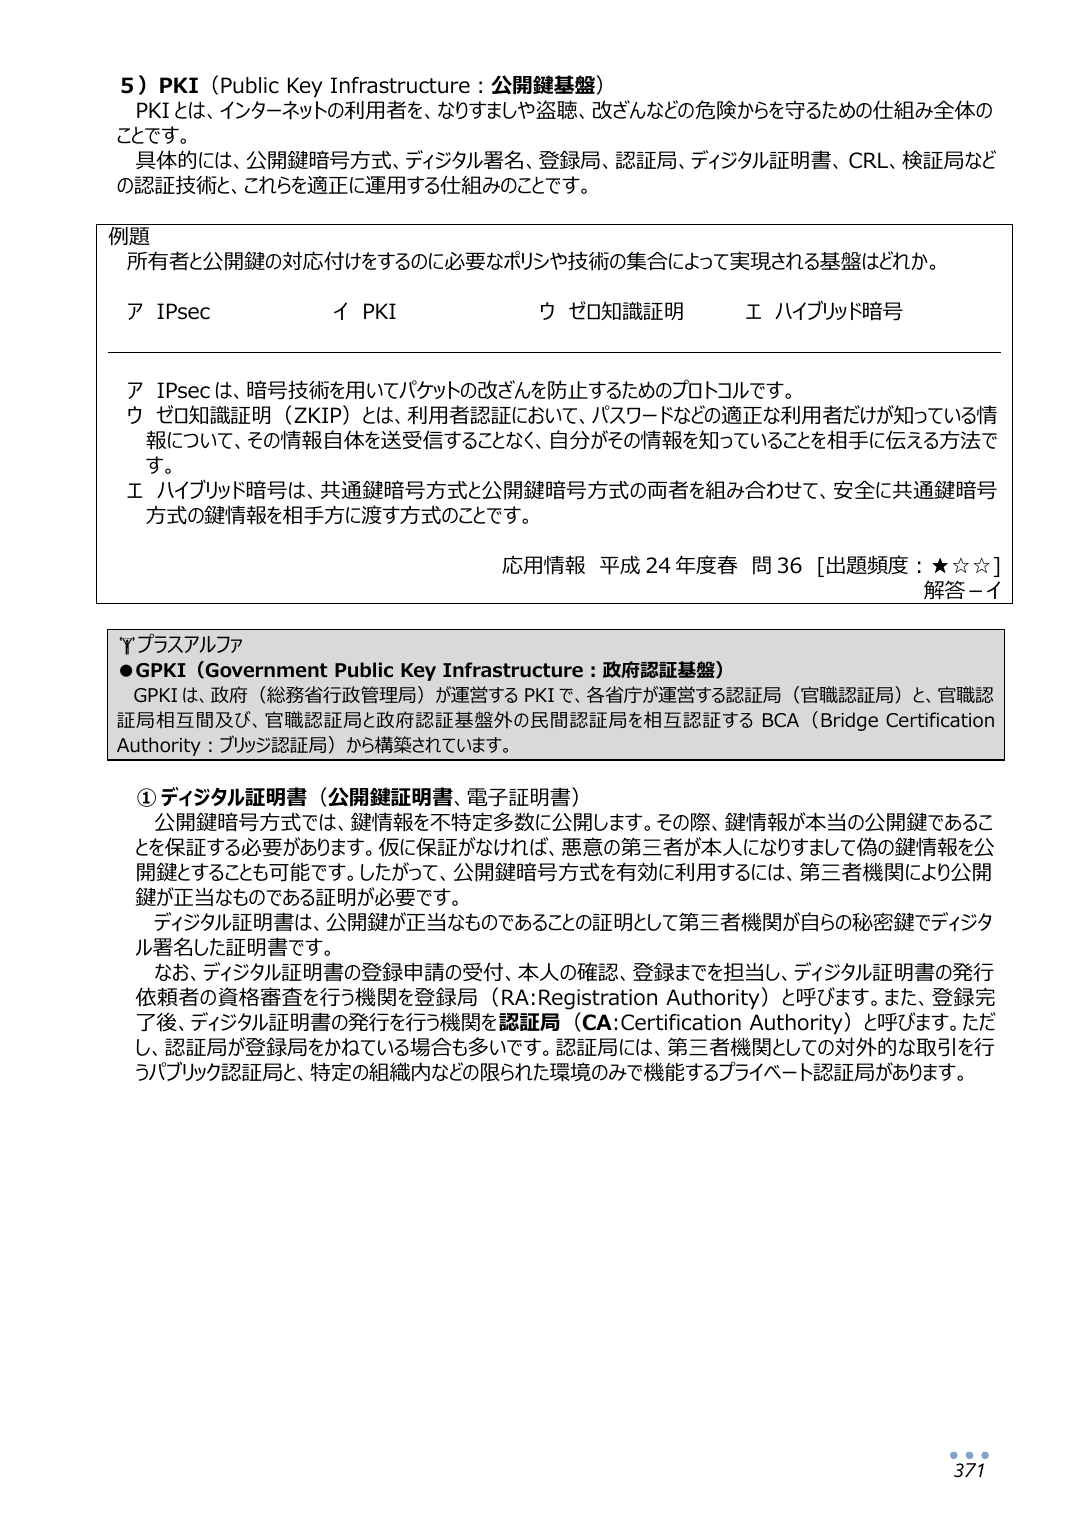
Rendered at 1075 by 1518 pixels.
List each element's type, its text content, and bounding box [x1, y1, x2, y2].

subtitle ５）PKI（Public Key Infrastructure：公開鍵基盤） [98, 74, 996, 99]
subtitle ①ディジタル証明書（公開鍵証明書、電子証明書） [79, 786, 996, 811]
text PKIとは、インターネットの利用者を、なりすましや盗聴、改ざんなどの危険からを守るための仕組み全体のことです。 [117, 99, 996, 149]
text なお、ディジタル証明書の登録申請の受付、本人の確認、登録までを担当し、ディジタル証明書の発行依頼者の資格審査を行う機関を登録局（RA:Registration Authority）と呼びます。また、登録完了後、ディジタル証明書の発行を行う機関を認証局（CA:Certification Authority）と呼びます。ただし、認証局が登録局をかねている場合も多いです。認証局には、第三者機関としての対外的な取引を行うパブリック認証局と、特定の組織内などの限られた環境のみで機能するプライベート認証局があります。 [135, 961, 996, 1086]
text 具体的には、公開鍵暗号方式、ディジタル署名、登録局、認証局、ディジタル証明書、CRL、検証局などの認証技術と、これらを適正に運用する仕組みのことです。 [117, 149, 996, 199]
text プラスアルファ [108, 630, 1004, 654]
text 公開鍵暗号方式では、鍵情報を不特定多数に公開します。その際、鍵情報が本当の公開鍵であることを保証する必要があります。仮に保証がなければ、悪意の第三者が本人になりすまして偽の鍵情報を公開鍵とすることも可能です。したがって、公開鍵暗号方式を有効に利用するには、第三者機関により公開鍵が正当なものである証明が必要です。 [135, 811, 996, 911]
text ディジタル証明書は、公開鍵が正当なものであることの証明として第三者機関が自らの秘密鍵でディジタル署名した証明書です。 [135, 911, 996, 961]
text GPKIは、政府（総務省行政管理局）が運営するPKIで、各省庁が運営する認証局（官職認証局）と、官職認証局相互間及び、官職認証局と政府認証基盤外の民間認証局を相互認証するBCA（Bridge Certification Authority：ブリッジ認証局）から構築されています。 [108, 679, 1004, 759]
text ●GPKI（Government Public Key Infrastructure：政府認証基盤） [108, 654, 1004, 679]
table_header 例題 所有者と公開鍵の対応付けをするのに必要なポリシや技術の集合によって実現される基盤はどれか。 ア IPsec イ PKI ウ ゼロ知識証明 エ ハイブリッド暗号 ア IPsecは、暗号技術を用いてパケットの改ざんを防止するためのプロトコルです。 ウ ゼロ知識証明（ZKIP）とは、利用者認証において、パスワードなどの適正な利用者だけが知っている情報について、その情報自体を送受信することなく、自分がその情報を知っていることを相手に伝える方法です。 エ ハイブリッド暗号は、共通鍵暗号方式と公開鍵暗号方式の両者を組み合わせて、安全に共通鍵暗号方式の鍵情報を相手方に渡す方式のことです。 応用情報 平成24年度春 問36 [出題頻度：★☆☆] 解答－イ [97, 225, 1012, 603]
